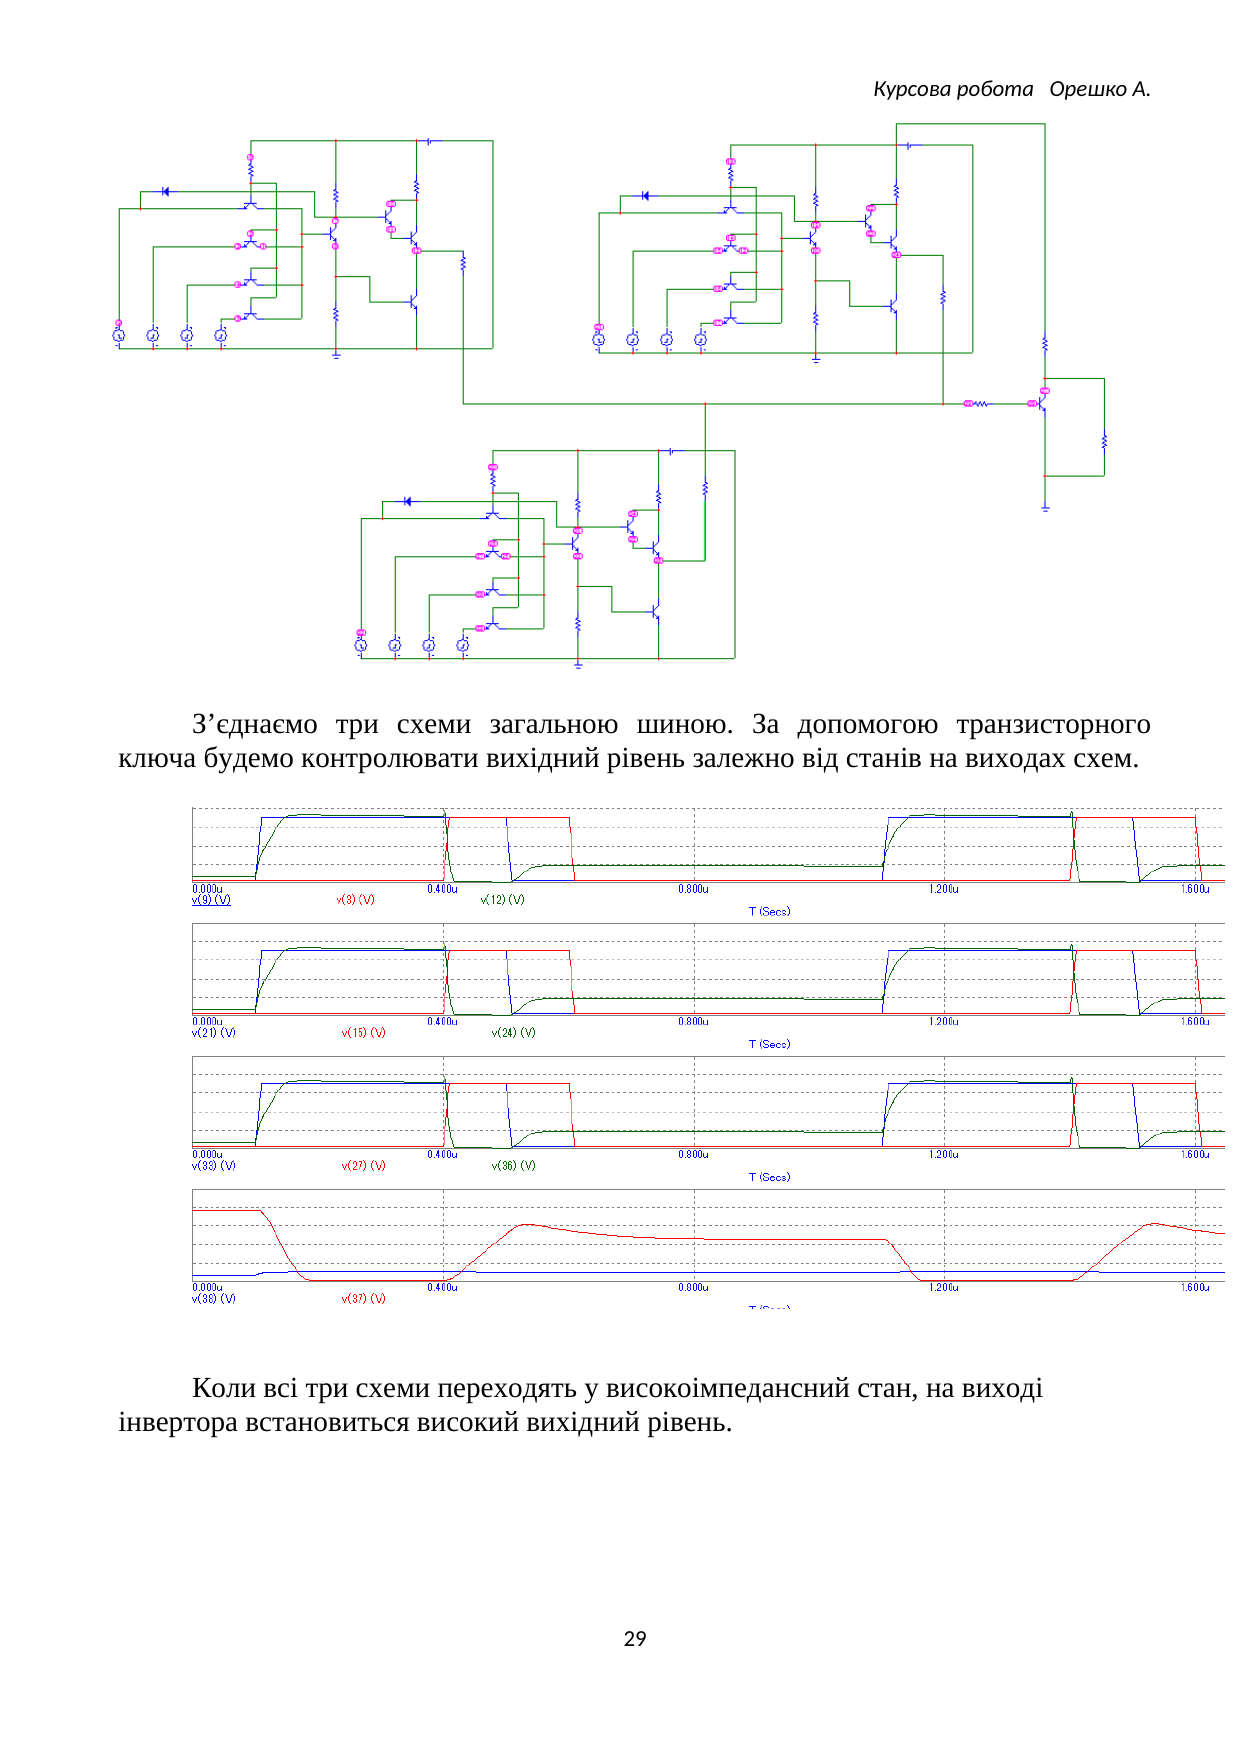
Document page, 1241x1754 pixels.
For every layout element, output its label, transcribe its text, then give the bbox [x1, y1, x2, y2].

text З’єднаємо три схеми загальною шиною. За допомогою транзисторного ключа будемо контролювати вихідний рівень залежно від станів на виходах схем. [118, 706, 1152, 773]
picture [191, 807, 1225, 1309]
text Коли всі три схеми переходять у високоімпедансний стан, на виході інвертора встановиться високий вихідний рівень. [118, 1370, 1152, 1437]
picture [88, 118, 1122, 673]
